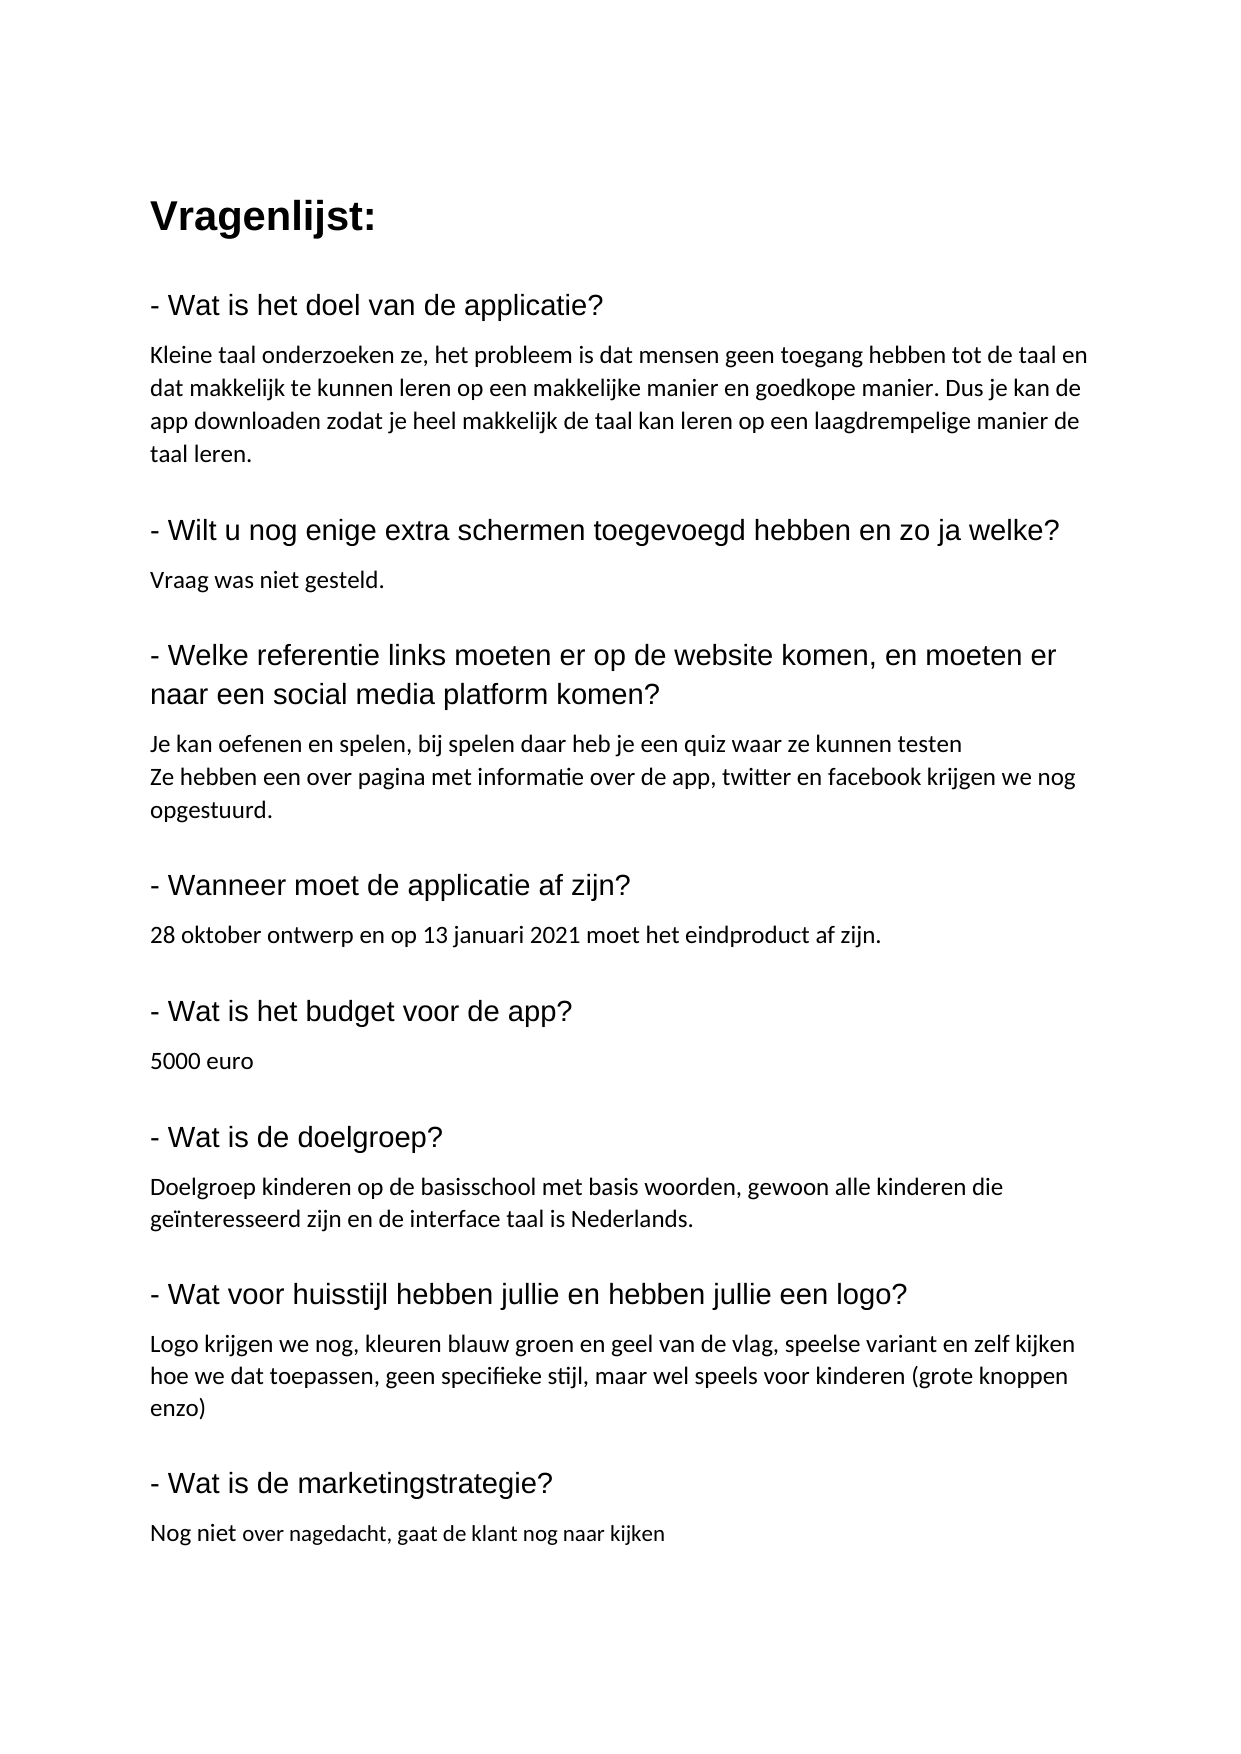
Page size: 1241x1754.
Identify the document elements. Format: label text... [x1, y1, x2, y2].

subtitle - Wat voor huisstijl hebben jullie en hebben jullie een logo? [150, 1277, 1090, 1311]
text Doelgroep kinderen op de basisschool met basis woorden, gewoon alle kinderen die geïnteresseerd zijn en de interface taal is Nederlands. [150, 1171, 1090, 1233]
subtitle - Wat is de doelgroep? [150, 1120, 1090, 1153]
text Vraag was niet gesteld. [150, 564, 1090, 594]
subtitle - Welke referentie links moeten er op de website komen, en moeten er naar een social media platform komen? [150, 638, 1090, 711]
subtitle - Wat is het budget voor de app? [150, 994, 1090, 1028]
text Logo krijgen we nog, kleuren blauw groen en geel van de vlag, speelse variant en zelf kijken hoe we dat toepassen, geen specifieke stijl, maar wel speels voor kinderen (grote knoppen enzo) [150, 1328, 1090, 1423]
text 28 oktober ontwerp en op 13 januari 2021 moet het eindproduct af zijn. [150, 919, 1090, 950]
subtitle - Wilt u nog enige extra schermen toegevoegd hebben en zo ja welke? [150, 513, 1090, 546]
subtitle - Wanneer moet de applicatie af zijn? [150, 868, 1090, 902]
text Je kan oefenen en spelen, bij spelen daar heb je een quiz waar ze kunnen testen Ze hebben een over pagina met informatie over de app, twitter en facebook krijgen we nog opgestuurd. [150, 728, 1090, 824]
text Nog niet over nagedacht, gaat de klant nog naar kijken [150, 1518, 1090, 1548]
text 5000 euro [150, 1045, 1090, 1076]
text Kleine taal onderzoeken ze, het probleem is dat mensen geen toegang hebben tot de taal en dat makkelijk te kunnen leren op een makkelijke manier en goedkope manier. Dus je kan de app downloaden zodat je heel makkelijk de taal kan leren op een laagdrempelige manier de taal leren. [150, 339, 1090, 469]
subtitle - Wat is het doel van de applicatie? [150, 288, 1090, 322]
subtitle Vragenlijst: [150, 192, 1090, 239]
subtitle - Wat is de marketingstrategie? [150, 1467, 1090, 1500]
